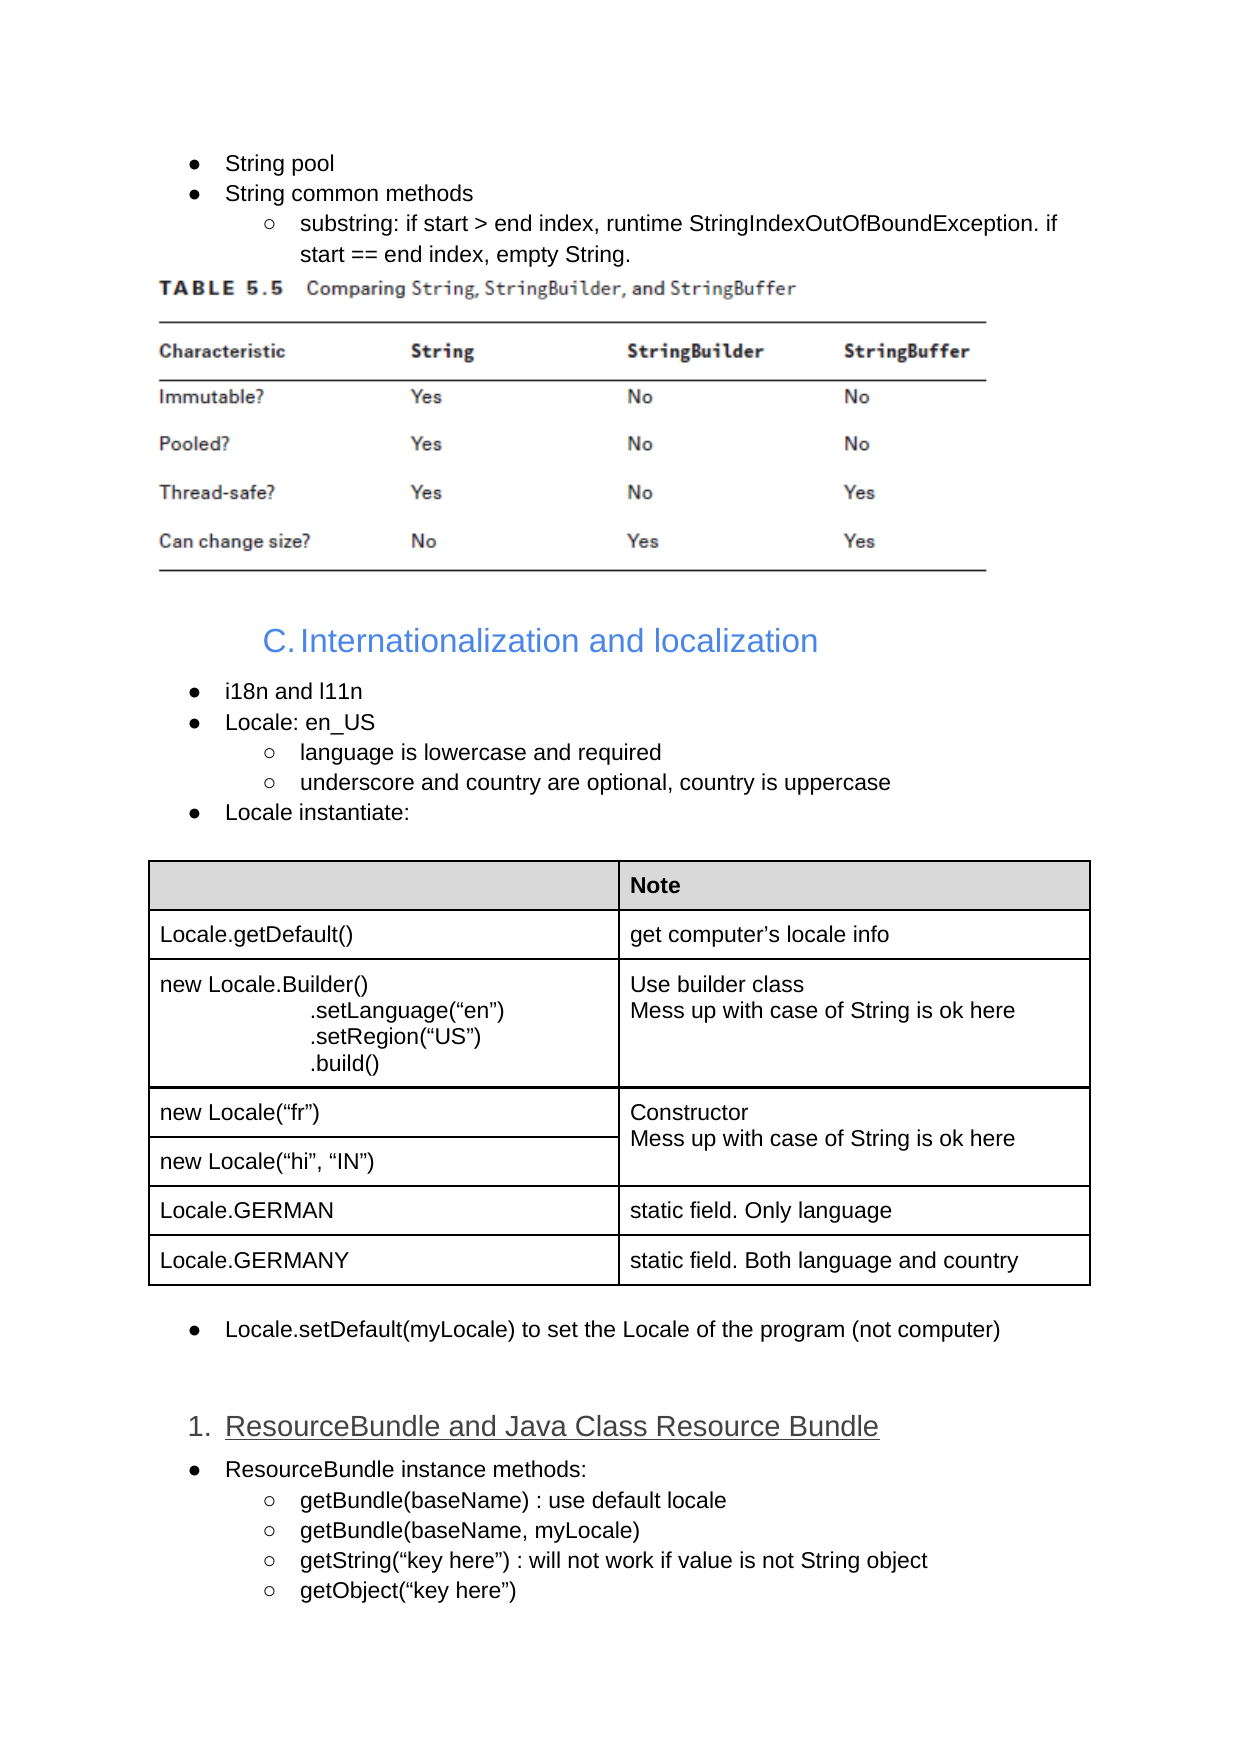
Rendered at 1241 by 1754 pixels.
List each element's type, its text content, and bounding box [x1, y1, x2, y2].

subtitle ResourceBundle and Java Class Resource Bundle [187, 1409, 1090, 1443]
list language is lowercase and required [262, 739, 1090, 765]
list Locale.setDefault(myLocale) to set the Locale of the program (not computer) [187, 1316, 1090, 1342]
picture [150, 270, 1010, 581]
table_cell Locale.getDefault() [150, 911, 618, 958]
table_cell Locale.GERMAN [150, 1187, 618, 1234]
table_cell static field. Both language and country [620, 1236, 1089, 1283]
list Locale instantiate: [187, 799, 1090, 825]
list String pool [187, 150, 1090, 176]
list getString(“key here”) : will not work if value is not String object [262, 1547, 1090, 1573]
table_header Note [620, 862, 1089, 909]
table_cell new Locale(“fr”) [150, 1089, 618, 1136]
table_cell new Locale(“hi”, “IN”) [150, 1138, 618, 1185]
list i18n and l11n [187, 678, 1090, 704]
list underscore and country are optional, country is uppercase [262, 769, 1090, 795]
list getObject(“key here”) [262, 1577, 1090, 1603]
list ResourceBundle instance methods: [187, 1456, 1090, 1483]
table_cell new Locale.Builder() .setLanguage(“en”) .setRegion(“US”) .build() [150, 960, 618, 1086]
table_cell static field. Only language [620, 1187, 1089, 1234]
list substring: if start > end index, runtime StringIndexOutOfBoundException. if start == end index, empty String. [262, 210, 1090, 267]
list getBundle(baseName, myLocale) [262, 1517, 1090, 1543]
table_cell Use builder class Mess up with case of String is ok here [620, 960, 1089, 1086]
list getBundle(baseName) : use default locale [262, 1487, 1090, 1513]
table_cell Constructor Mess up with case of String is ok here [620, 1089, 1089, 1185]
list String common methods [187, 180, 1090, 207]
table_cell Locale.GERMANY [150, 1236, 618, 1283]
list Locale: en_US [187, 708, 1090, 735]
table_header [150, 862, 618, 909]
table_cell get computer’s locale info [620, 911, 1089, 958]
subtitle Internationalization and localization [262, 622, 1090, 660]
